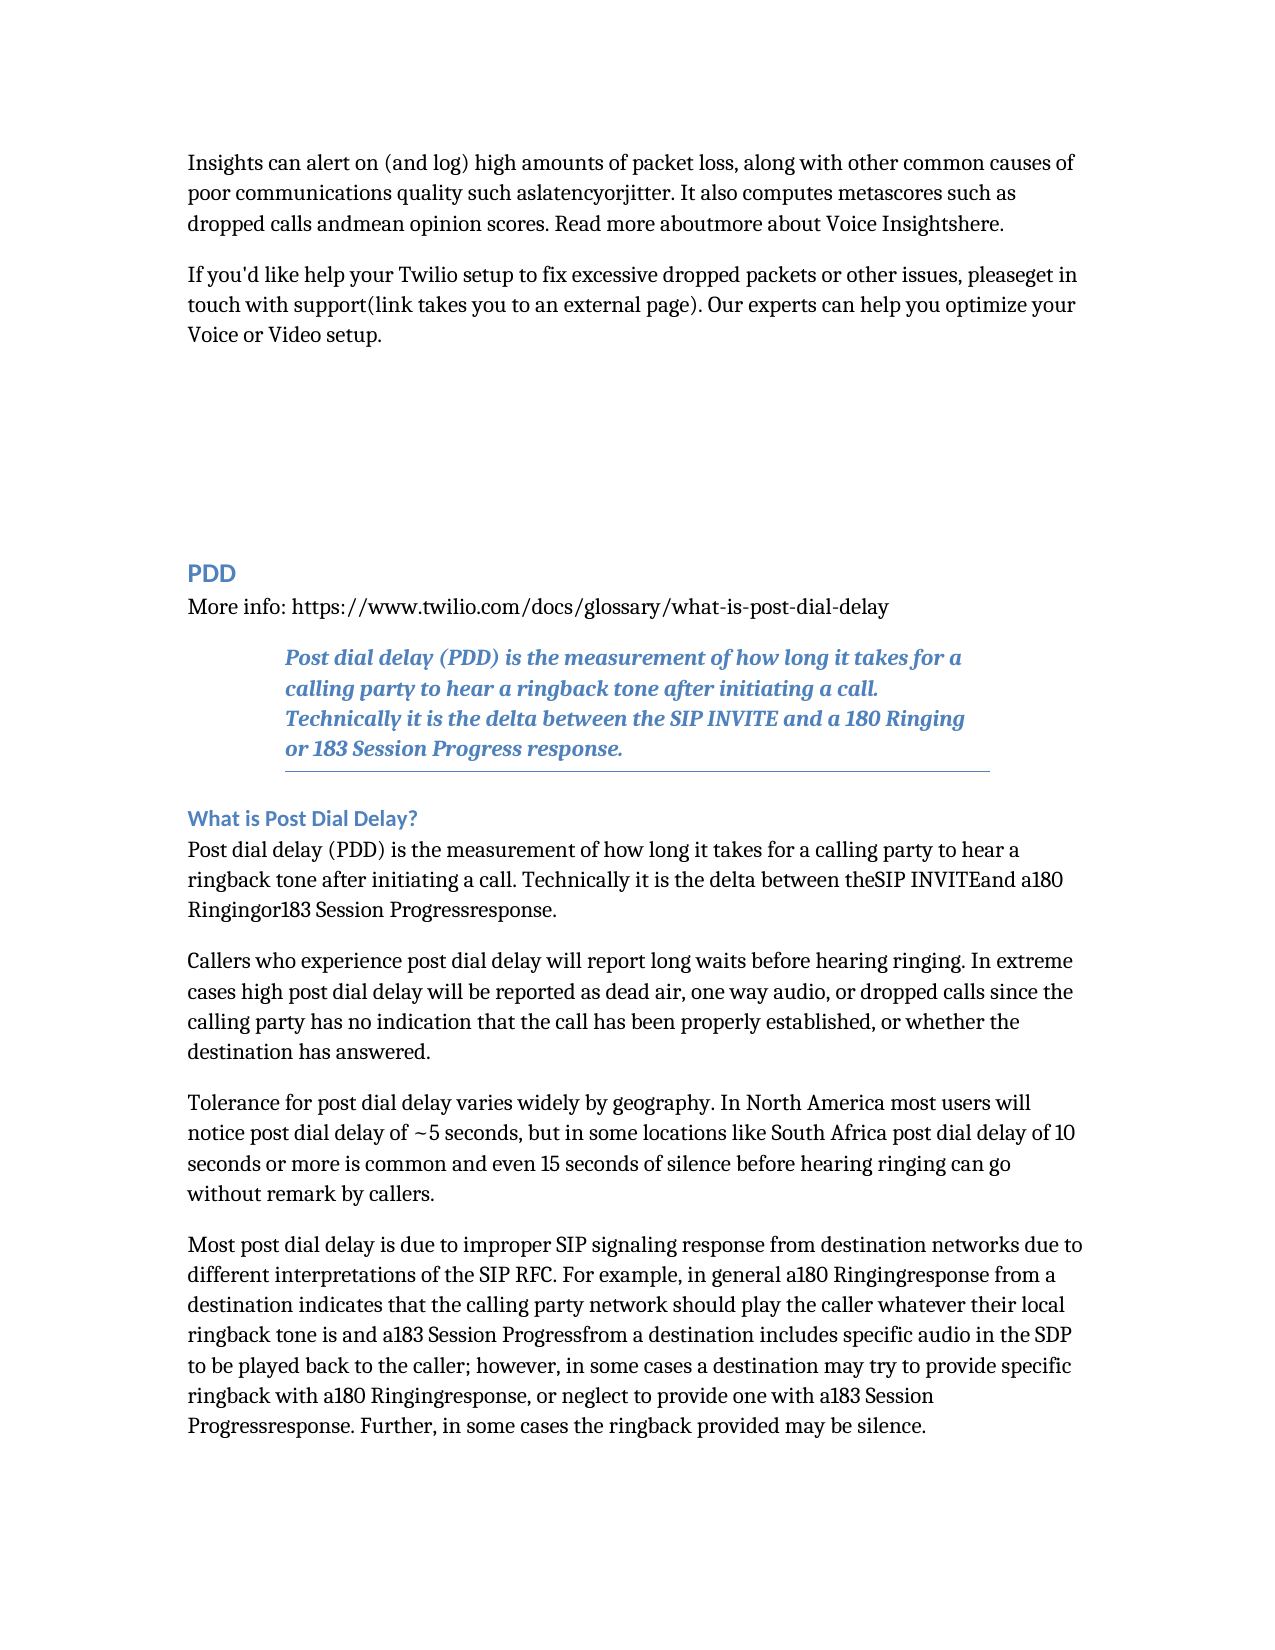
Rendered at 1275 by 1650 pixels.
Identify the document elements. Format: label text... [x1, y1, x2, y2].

text More info: https://www.twilio.com/docs/glossary/what-is-post-dial-delay [187, 594, 1087, 621]
subtitle PDD [187, 556, 1087, 589]
text If you'd like help your Twilio setup to fix excessive dropped packets or other issues, pleaseget in touch with support(link takes you to an external page). Our experts can help you optimize your Voice or Video setup. [187, 261, 1087, 348]
subtitle What is Post Dial Delay? [187, 804, 1087, 833]
text Post dial delay (PDD) is the measurement of how long it takes for a calling party to hear a ringback tone after initiating a call. Technically it is the delta between the SIP INVITE and a 180 Ringing or 183 Session Progress response. [285, 645, 990, 771]
text Callers who experience post dial delay will report long waits before hearing ringing. In extreme cases high post dial delay will be reported as dead air, one way audio, or dropped calls since the calling party has no indication that the call has been properly established, or whether the destination has answered. [187, 948, 1087, 1065]
text Post dial delay (PDD) is the measurement of how long it takes for a calling party to hear a ringback tone after initiating a call. Technically it is the delta between theSIP INVITEand a180 Ringingor183 Session Progressresponse. [187, 837, 1087, 923]
text Insights can alert on (and log) high amounts of packet loss, along with other common causes of poor communications quality such aslatencyorjitter. It also computes metascores such as dropped calls andmean opinion scores. Read more aboutmore about Voice Insightshere. [187, 150, 1087, 237]
text Tolerance for post dial delay varies widely by geography. In North America most users will notice post dial delay of ~5 seconds, but in some locations like South Africa post dial delay of 10 seconds or more is common and even 15 seconds of silence before hearing ringing can go without remark by callers. [187, 1090, 1087, 1207]
text Most post dial delay is due to improper SIP signaling response from destination networks due to different interpretations of the SIP RFC. For example, in general a180 Ringingresponse from a destination indicates that the calling party network should play the caller whatever their local ringback tone is and a183 Session Progressfrom a destination includes specific audio in the SDP to be played back to the caller; however, in some cases a destination may try to provide specific ringback with a180 Ringingresponse, or neglect to provide one with a183 Session Progressresponse. Further, in some cases the ringback provided may be silence. [187, 1232, 1087, 1439]
